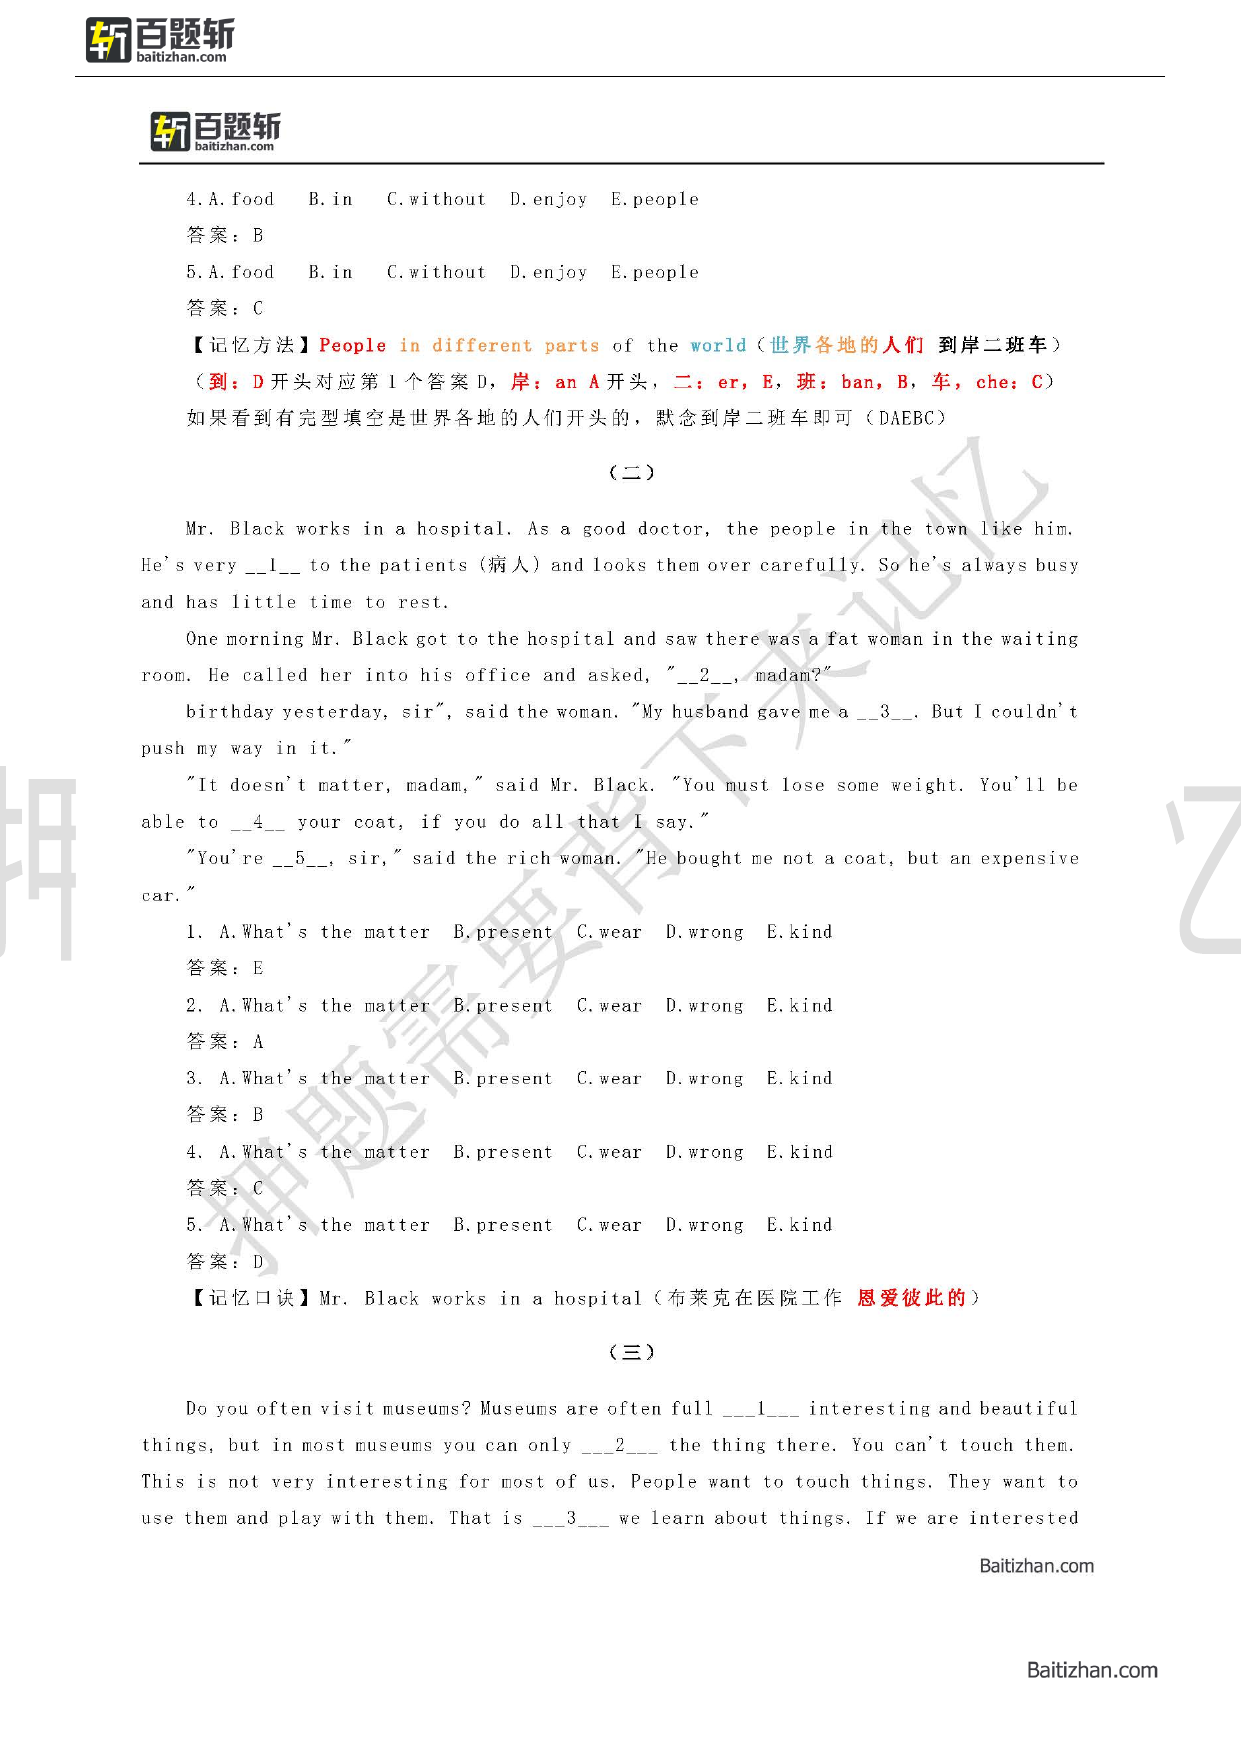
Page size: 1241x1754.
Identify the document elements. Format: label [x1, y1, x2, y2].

picture [75, 6, 246, 74]
picture [1013, 1637, 1166, 1698]
picture [75, 96, 1167, 1631]
